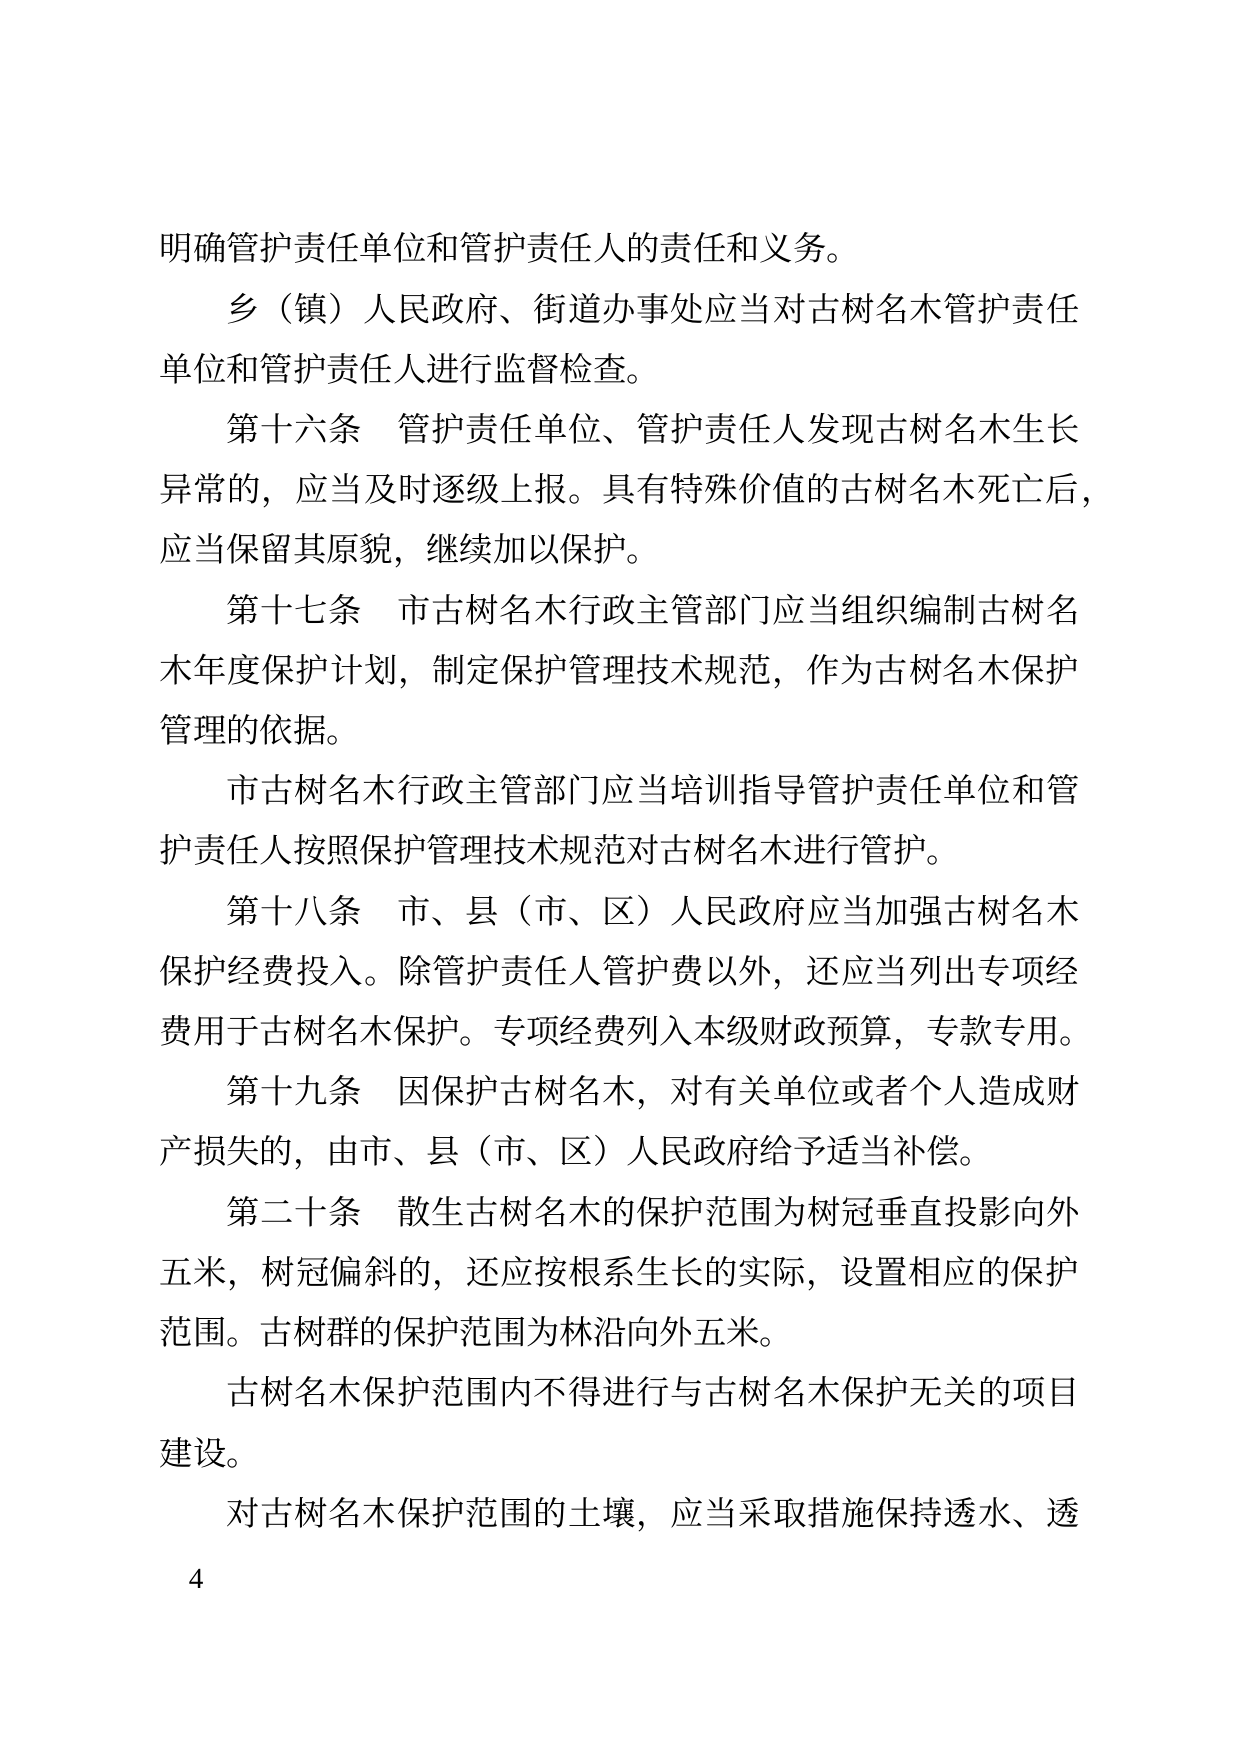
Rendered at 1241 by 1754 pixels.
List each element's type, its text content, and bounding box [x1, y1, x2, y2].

text 第十八条 市、县（市、区）人民政府应当加强古树名木保护经费投入。除管护责任人管护费以外，还应当列出专项经费用于古树名木保护。专项经费列入本级财政预算，专款专用。 [159, 875, 1081, 1056]
text 第二十条 散生古树名木的保护范围为树冠垂直投影向外五米，树冠偏斜的，还应按根系生长的实际，设置相应的保护范围。古树群的保护范围为林沿向外五米。 [159, 1176, 1081, 1357]
text 第十九条 因保护古树名木，对有关单位或者个人造成财产损失的，由市、县（市、区）人民政府给予适当补偿。 [159, 1056, 1081, 1176]
text 古树名木保护范围内不得进行与古树名木保护无关的项目建设。 [159, 1357, 1081, 1477]
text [159, 1477, 1081, 1537]
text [159, 213, 1081, 273]
text 乡（镇）人民政府、街道办事处应当对古树名木管护责任单位和管护责任人进行监督检查。 [159, 273, 1081, 393]
text 市古树名木行政主管部门应当培训指导管护责任单位和管护责任人按照保护管理技术规范对古树名木进行管护。 [159, 754, 1081, 875]
text 第十七条 市古树名木行政主管部门应当组织编制古树名木年度保护计划，制定保护管理技术规范，作为古树名木保护管理的依据。 [159, 574, 1081, 754]
text 第十六条 管护责任单位、管护责任人发现古树名木生长异常的，应当及时逐级上报。具有特殊价值的古树名木死亡后，应当保留其原貌，继续加以保护。 [159, 393, 1081, 574]
